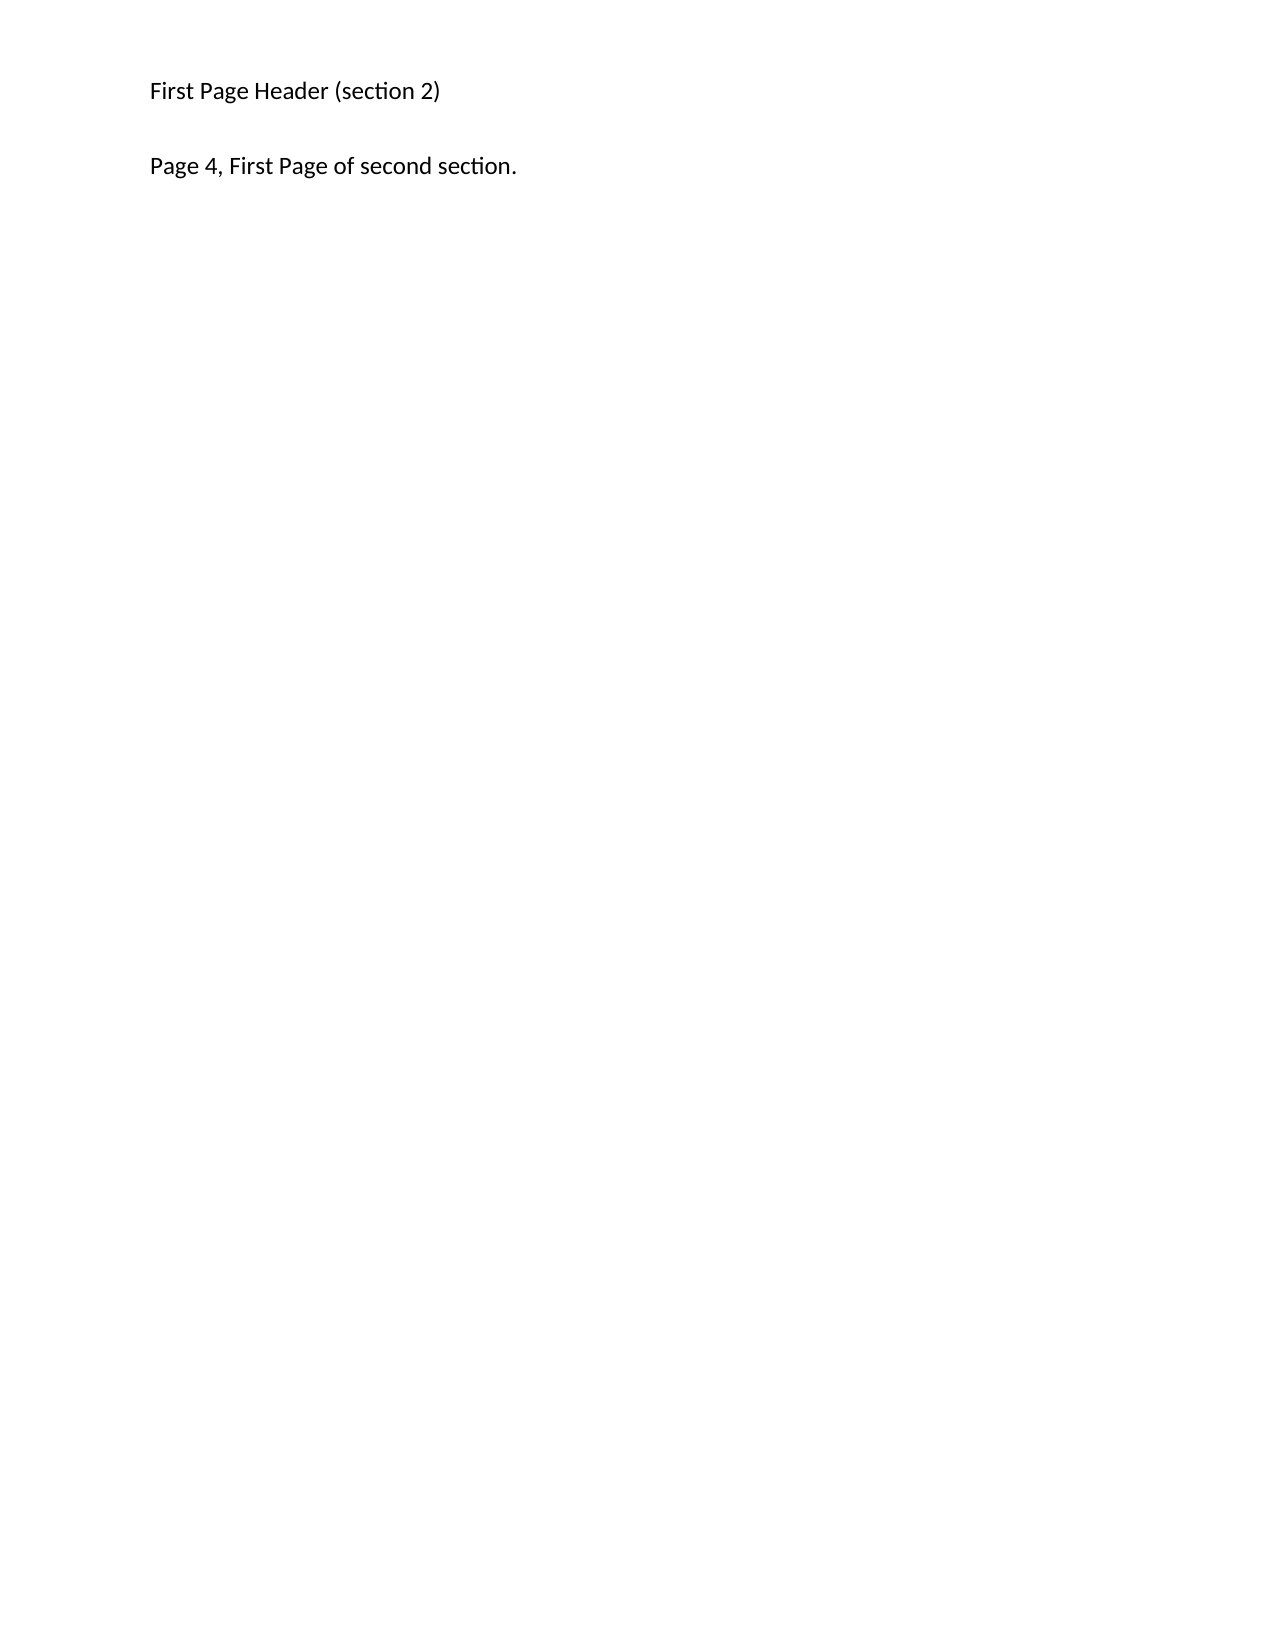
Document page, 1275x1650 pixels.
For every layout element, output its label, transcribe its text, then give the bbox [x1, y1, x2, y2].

text Page 4, First Page of second section. [150, 150, 1125, 181]
